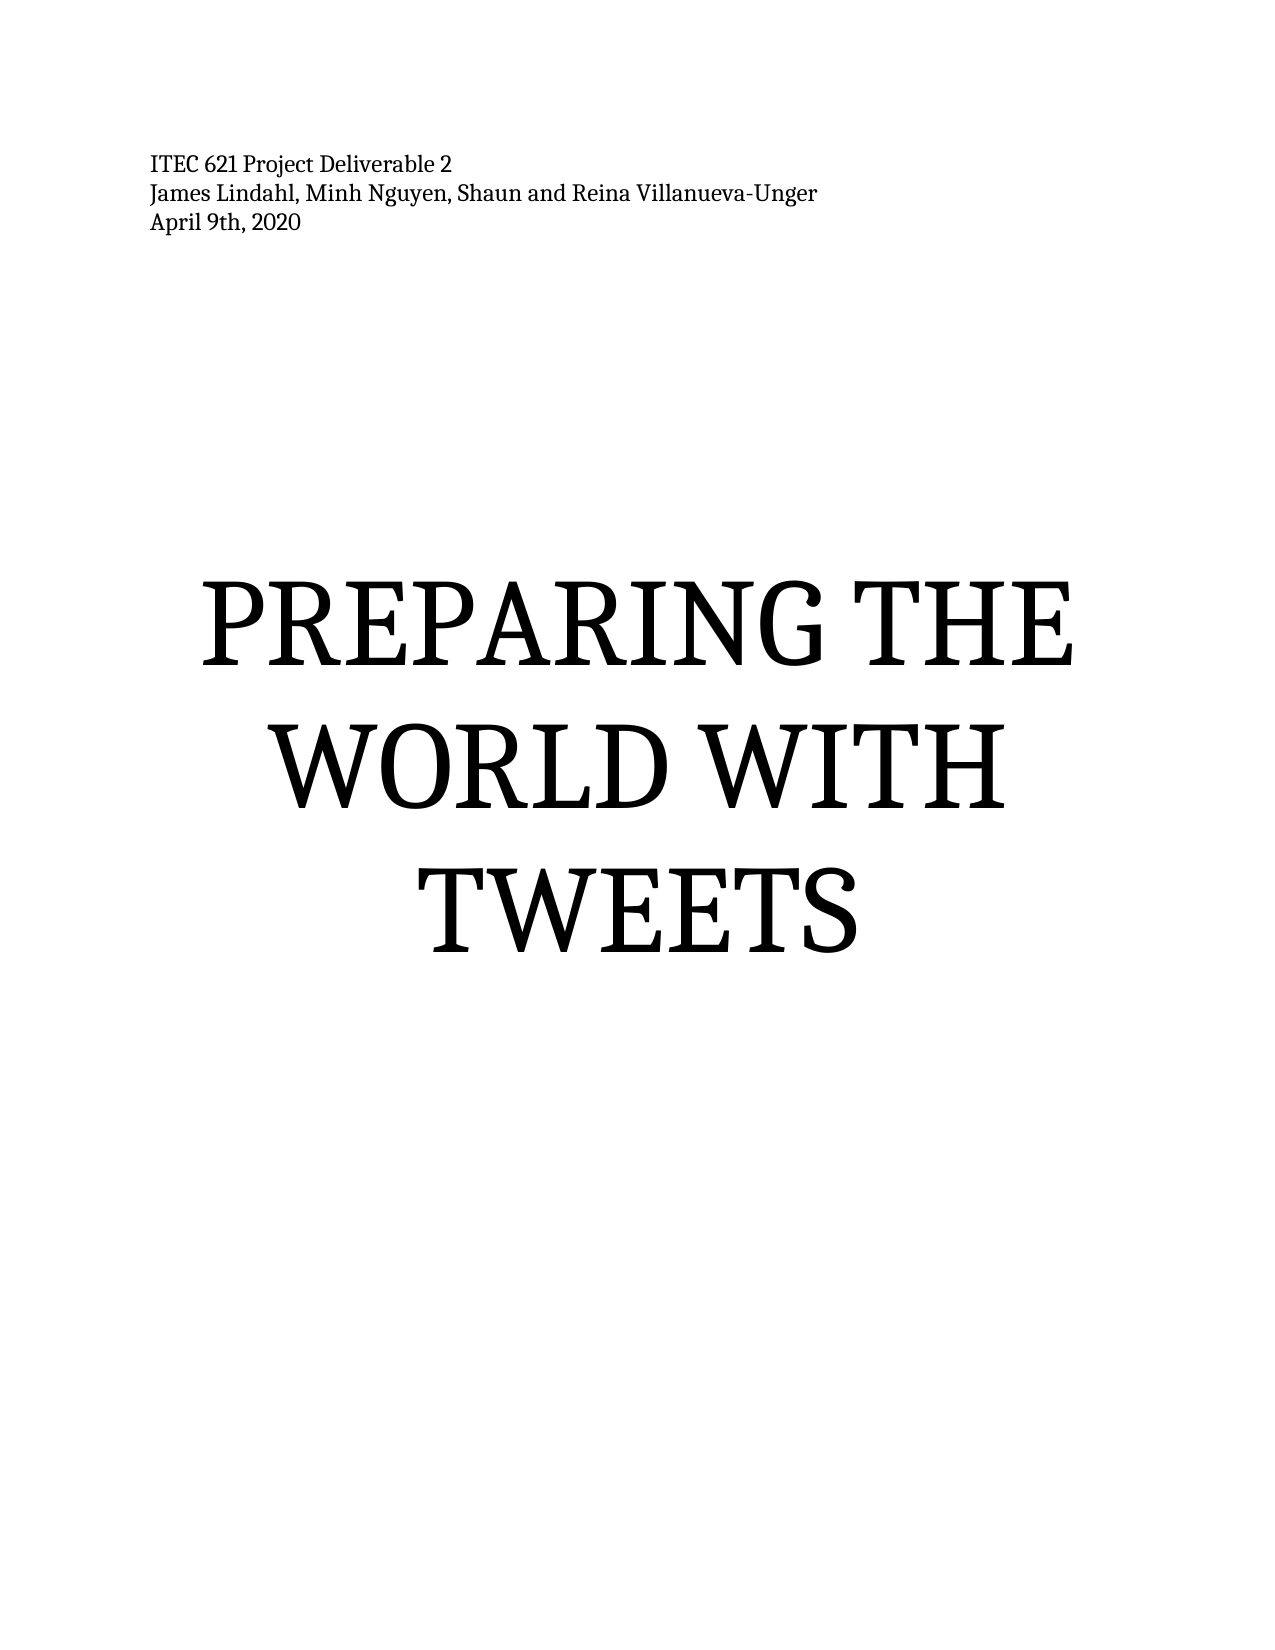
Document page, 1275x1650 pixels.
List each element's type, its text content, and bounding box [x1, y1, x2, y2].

text PREPARING THE WORLD WITH TWEETS [150, 552, 1125, 984]
text ITEC 621 Project Deliverable 2 [150, 150, 1125, 179]
text April 9th, 2020 [150, 207, 1125, 236]
text James Lindahl, Minh Nguyen, Shaun and Reina Villanueva-Unger [150, 179, 1125, 207]
